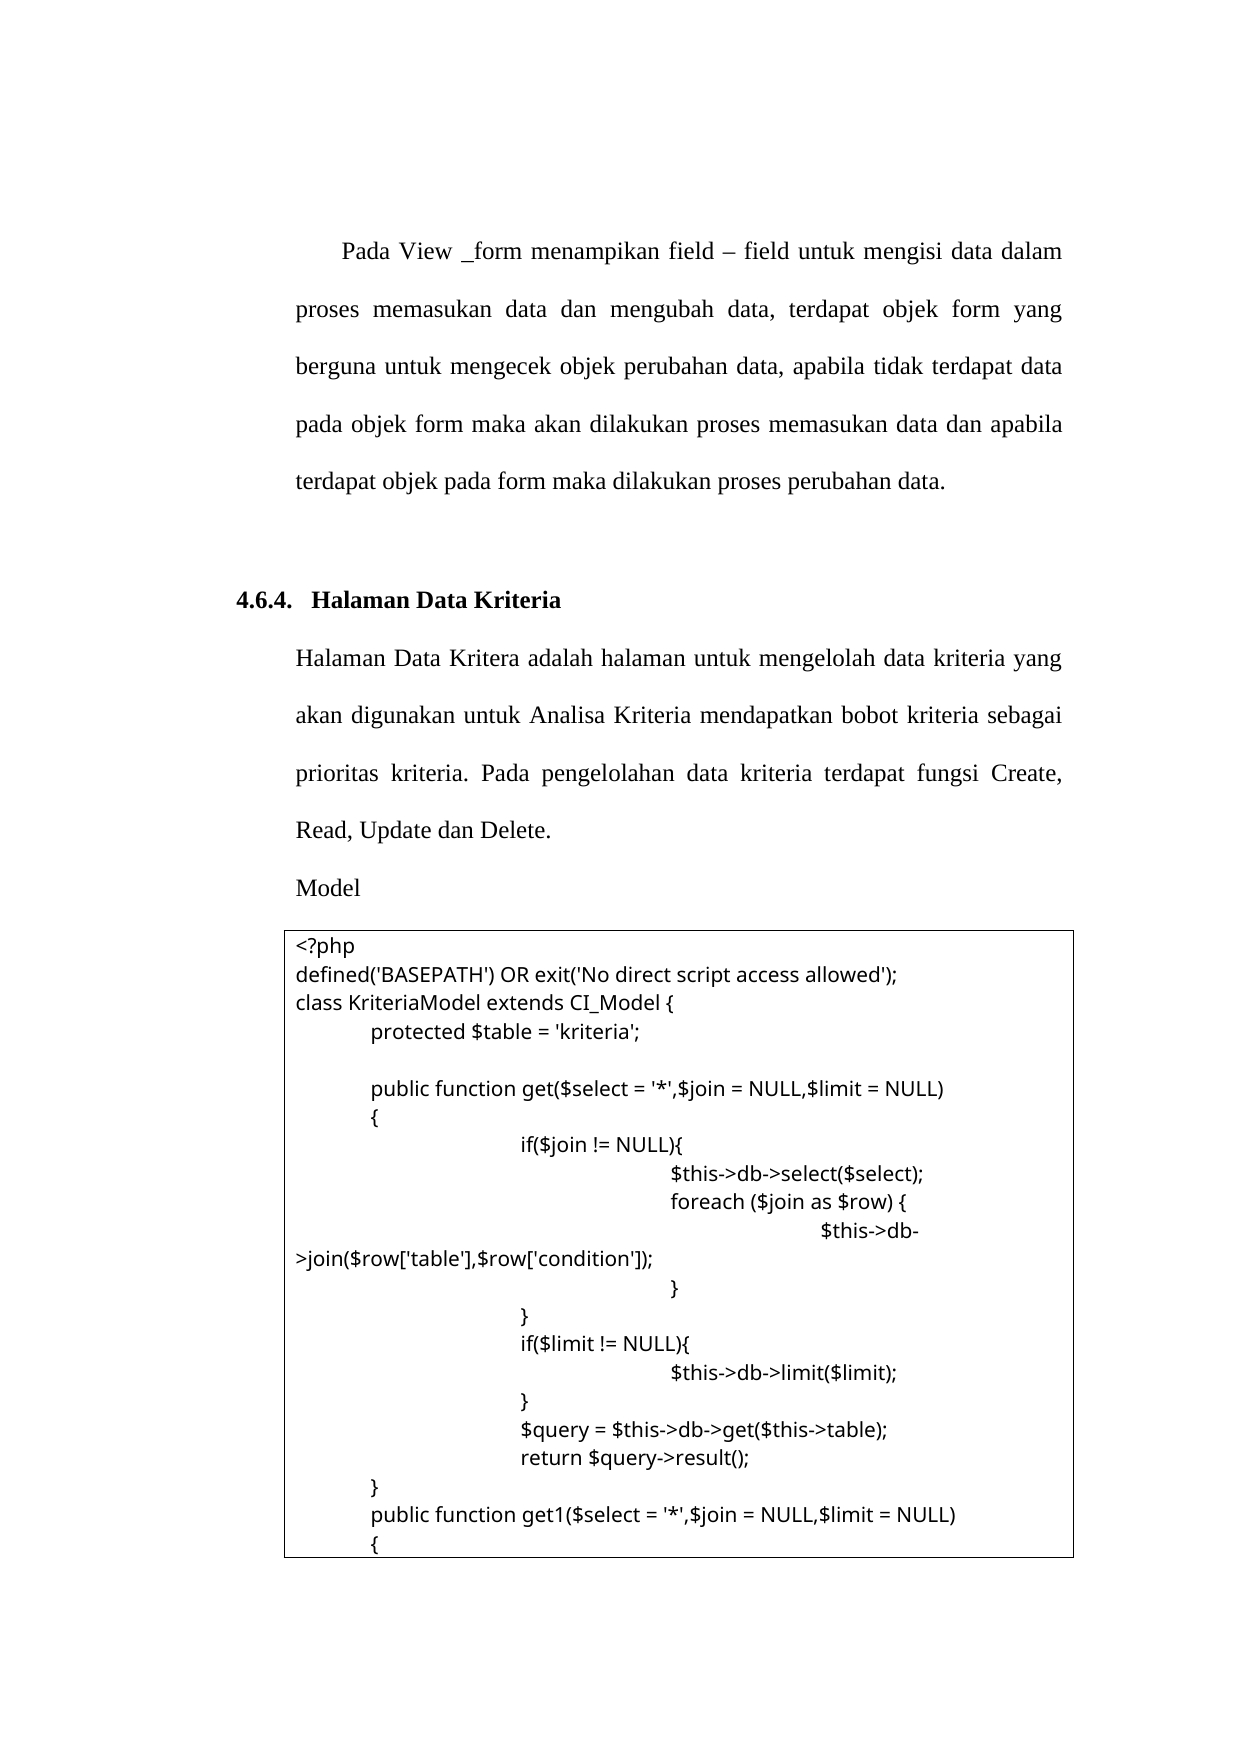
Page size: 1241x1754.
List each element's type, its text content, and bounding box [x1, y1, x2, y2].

list Model [295, 873, 1063, 902]
list Pada View _form menampikan field – field untuk mengisi data dalam proses memasukan data dan mengubah data, terdapat objek form yang berguna untuk mengecek objek perubahan data, apabila tidak terdapat data pada objek form maka akan dilakukan proses memasukan data dan apabila terdapat objek pada form maka dilakukan proses perubahan data. [295, 236, 1063, 495]
subtitle Halaman Data Kriteria [236, 585, 1063, 614]
list Halaman Data Kritera adalah halaman untuk mengelolah data kriteria yang akan digunakan untuk Analisa Kriteria mendapatkan bobot kriteria sebagai prioritas kriteria. Pada pengelolahan data kriteria terdapat fungsi Create, Read, Update dan Delete. [295, 643, 1063, 844]
